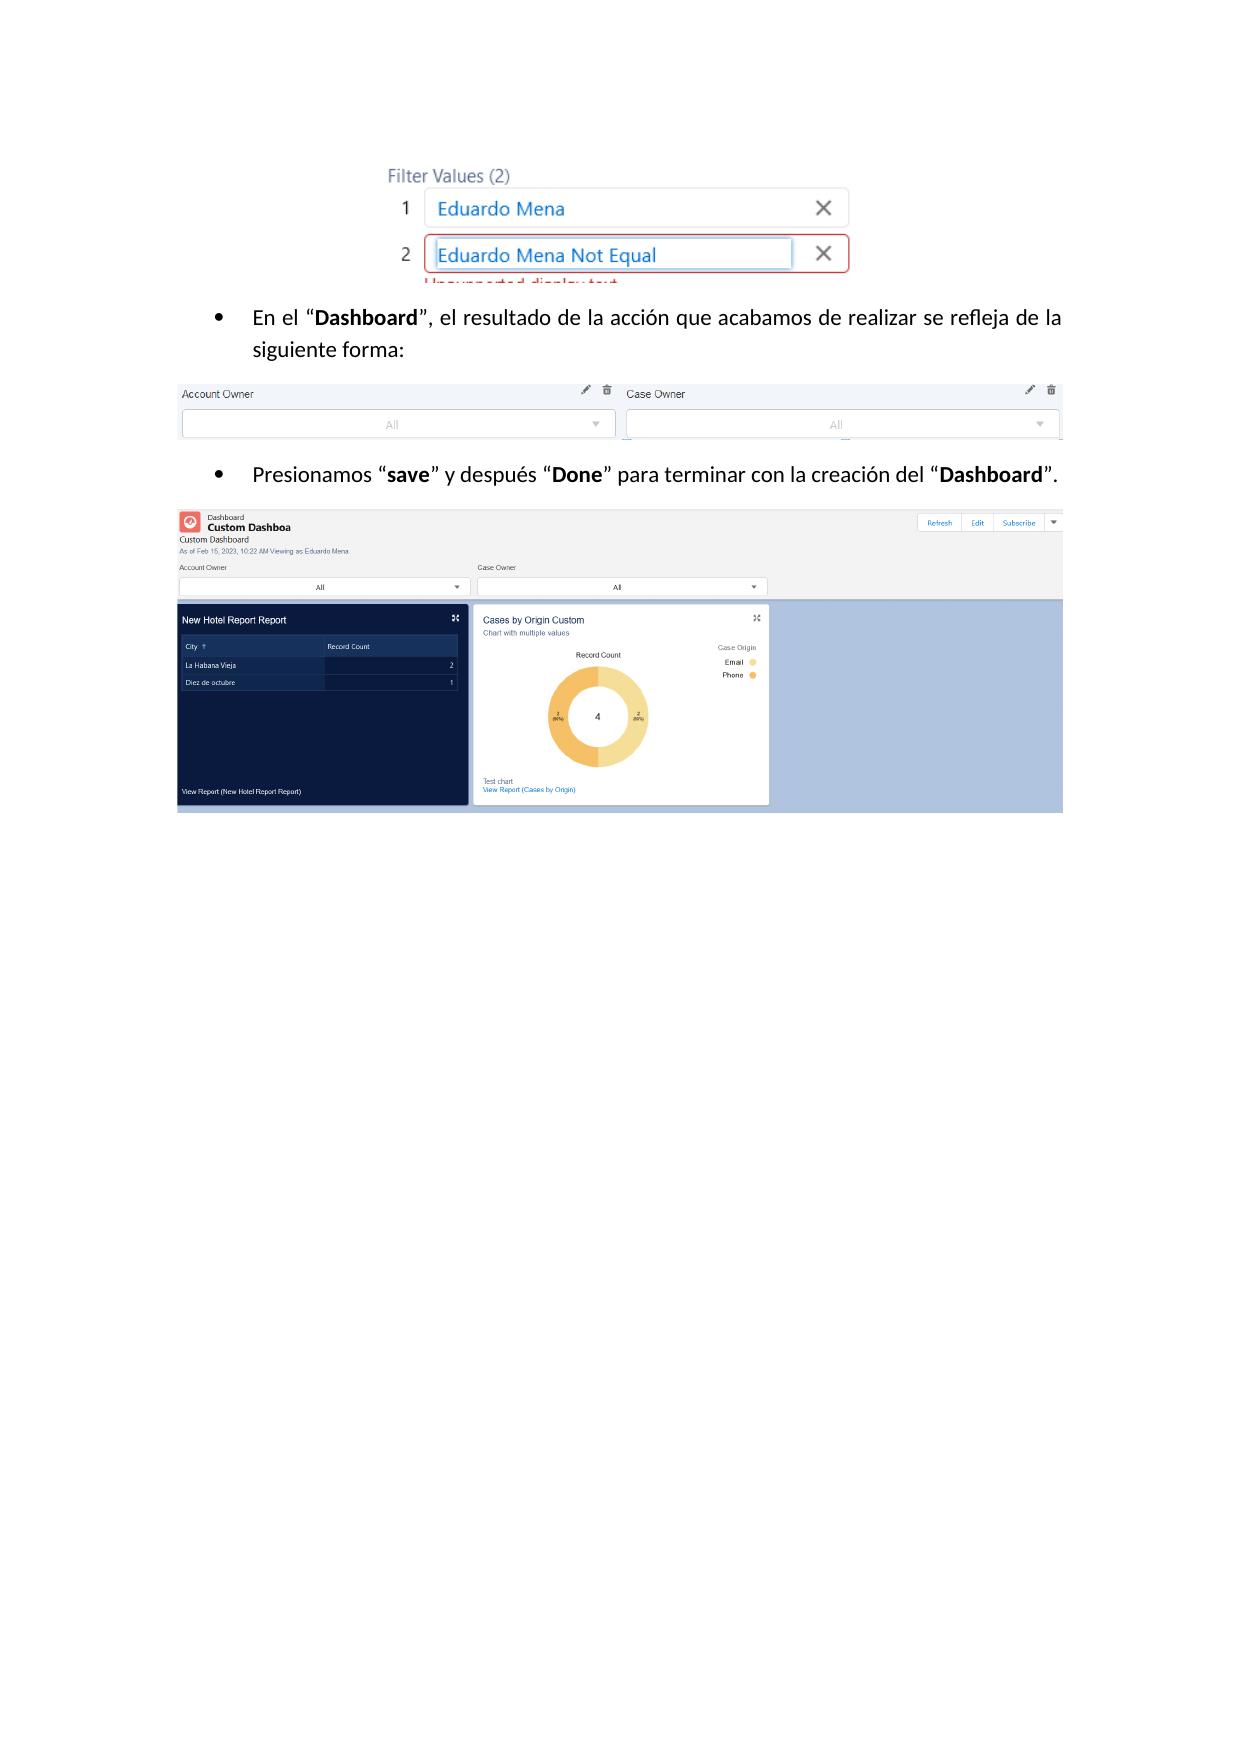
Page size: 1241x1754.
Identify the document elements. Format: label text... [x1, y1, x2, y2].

list En el “Dashboard”, el resultado de la acción que acabamos de realizar se refleja de la siguiente forma: [215, 303, 1063, 363]
picture [372, 147, 869, 283]
picture [177, 509, 1063, 813]
list Presionamos “save” y después “Done” para terminar con la creación del “Dashboard”. [215, 461, 1063, 488]
picture [177, 384, 1063, 440]
